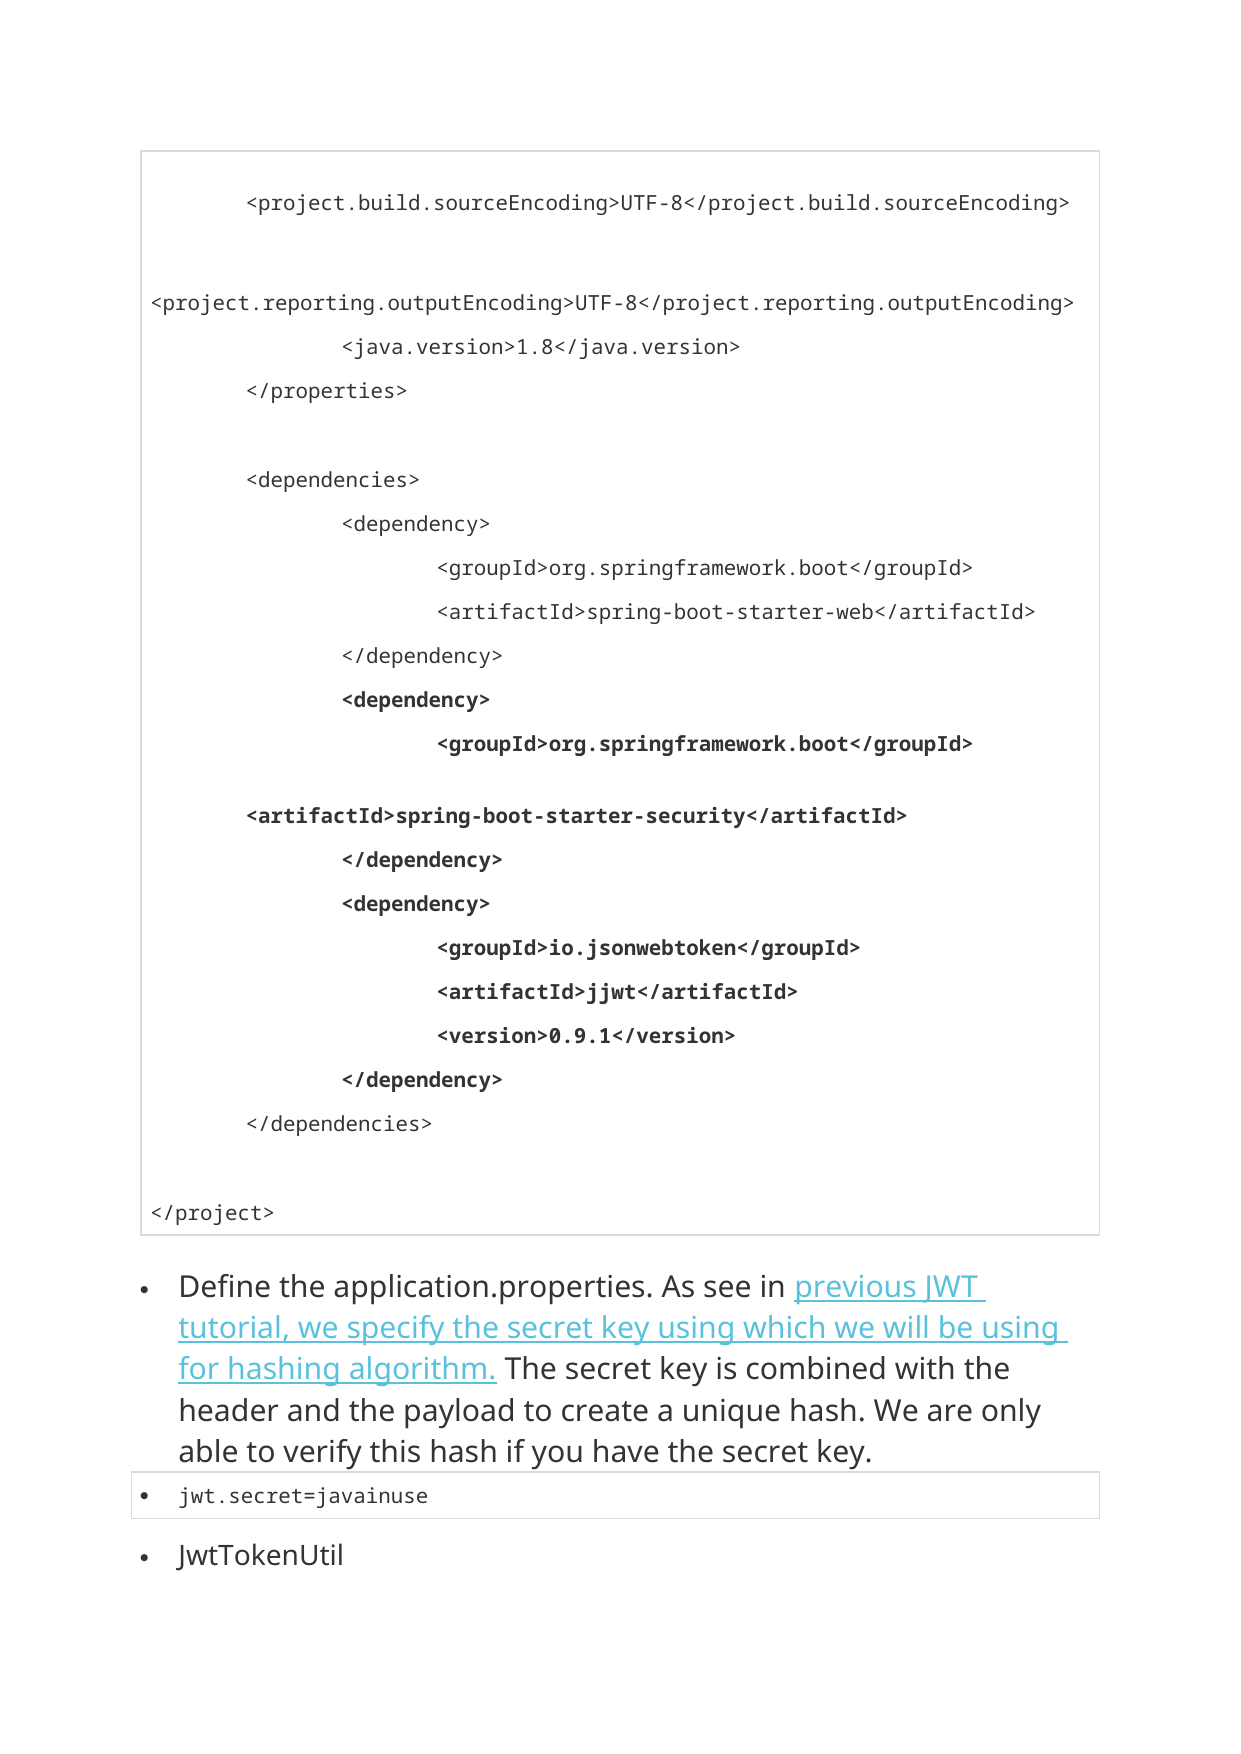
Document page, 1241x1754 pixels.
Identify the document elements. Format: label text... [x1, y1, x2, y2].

text <project.build.sourceEncoding>UTF-8</project.build.sourceEncoding> [142, 152, 1099, 216]
text <dependency> [142, 675, 1099, 713]
list jwt.secret=javainuse [132, 1473, 1099, 1518]
text <artifactId>jjwt</artifactId> [142, 967, 1099, 1006]
text <artifactId>spring-boot-starter-security</artifactId> [142, 763, 1099, 829]
text </dependency> [142, 1056, 1099, 1094]
text </dependency> [142, 835, 1099, 874]
text <artifactId>spring-boot-starter-web</artifactId> [142, 587, 1099, 625]
text <version>0.9.1</version> [142, 1012, 1099, 1050]
text <groupId>org.springframework.boot</groupId> [142, 543, 1099, 581]
text <project.reporting.outputEncoding>UTF-8</project.reporting.outputEncoding> [142, 222, 1099, 317]
list Define the application.properties. As see in previous JWT tutorial, we specify the secret key using which we will be using for hashing algorithm. The secret key is combined with the header and the payload to create a unique hash. We are only able to verify this hash if you have the secret key. [141, 1265, 1090, 1471]
text <groupId>io.jsonwebtoken</groupId> [142, 923, 1099, 962]
text </project> [142, 1188, 1099, 1234]
text <java.version>1.8</java.version> [142, 323, 1099, 361]
text <groupId>org.springframework.boot</groupId> [142, 719, 1099, 757]
text </dependency> [142, 631, 1099, 669]
text <dependencies> [142, 455, 1099, 493]
text </dependencies> [142, 1100, 1099, 1138]
list JwtTokenUtil [141, 1535, 1090, 1573]
text <dependency> [142, 879, 1099, 918]
text </properties> [142, 367, 1099, 405]
text <dependency> [142, 499, 1099, 537]
